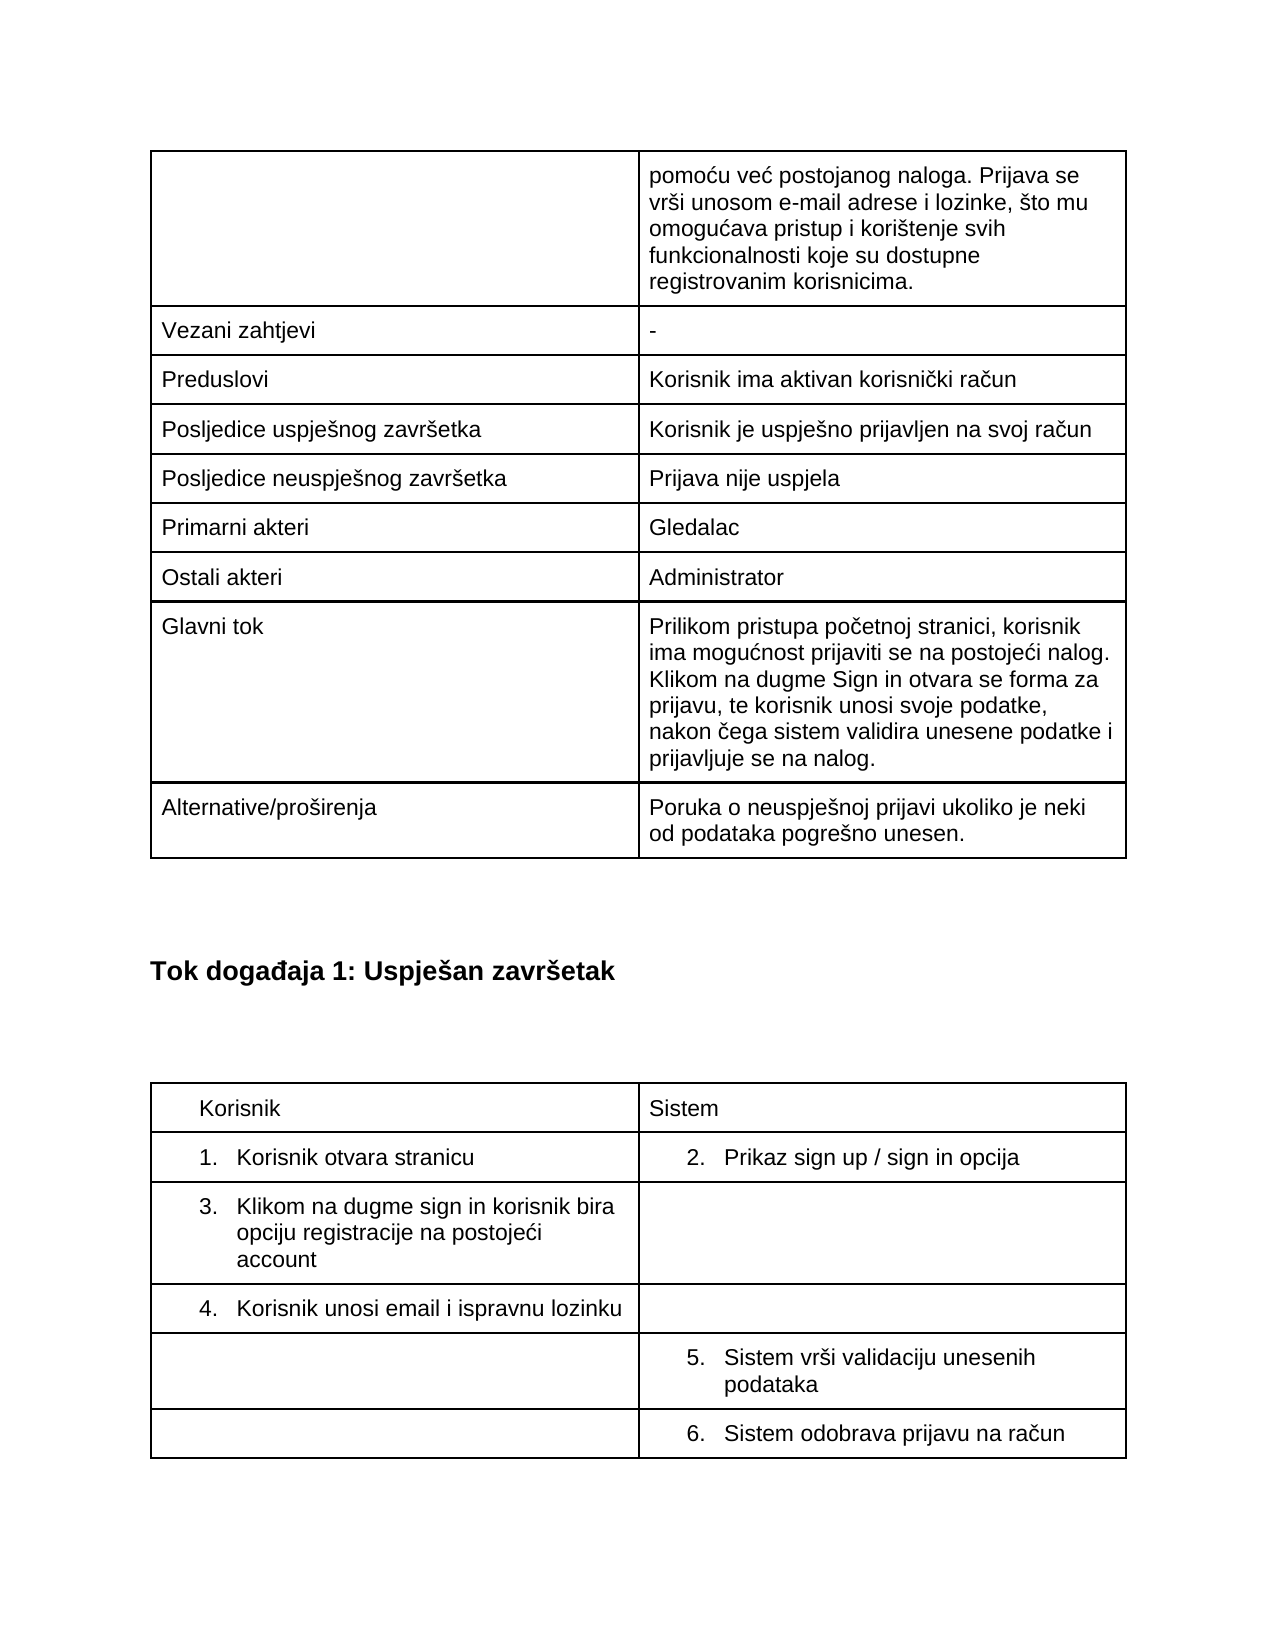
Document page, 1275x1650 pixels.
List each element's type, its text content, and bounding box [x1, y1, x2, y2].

table_cell Korisnik je uspješno prijavljen na svoj račun [640, 405, 1125, 452]
table_cell Posljedice neuspješnog završetka [152, 455, 638, 502]
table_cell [640, 152, 1125, 305]
table_cell [152, 1334, 638, 1407]
table_header Korisnik [152, 1084, 638, 1131]
table_cell Prijava nije uspjela [640, 455, 1125, 502]
table_cell Sistem odobrava prijavu na račun [640, 1410, 1125, 1457]
table_cell Korisnik unosi email i ispravnu lozinku [152, 1285, 638, 1332]
text Tok događaja 1: Uspješan završetak [150, 955, 1125, 987]
table_cell Poruka o neuspješnoj prijavi ukoliko je neki od podataka pogrešno unesen. [640, 784, 1125, 857]
table_cell Administrator [640, 553, 1125, 600]
table_cell Vezani zahtjevi [152, 307, 638, 354]
table_cell [640, 1285, 1125, 1332]
table_header Sistem [640, 1084, 1125, 1131]
table_cell [640, 1183, 1125, 1282]
table_cell Posljedice uspješnog završetka [152, 405, 638, 452]
table_cell Ostali akteri [152, 553, 638, 600]
table_cell Glavni tok [152, 603, 638, 781]
table_cell Klikom na dugme sign in korisnik bira opciju registracije na postojeći account [152, 1183, 638, 1282]
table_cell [152, 152, 638, 305]
table_cell Alternative/proširenja [152, 784, 638, 857]
table_cell Korisnik ima aktivan korisnički račun [640, 356, 1125, 403]
table_cell - [640, 307, 1125, 354]
table_cell Primarni akteri [152, 504, 638, 551]
table_cell Gledalac [640, 504, 1125, 551]
table_cell Prilikom pristupa početnoj stranici, korisnik ima mogućnost prijaviti se na postojeći nalog. Klikom na dugme Sign in otvara se forma za prijavu, te korisnik unosi svoje podatke, nakon čega sistem validira unesene podatke i prijavljuje se na nalog. [640, 603, 1125, 781]
table_cell [152, 1410, 638, 1457]
table_cell Sistem vrši validaciju unesenih podataka [640, 1334, 1125, 1407]
table_cell Preduslovi [152, 356, 638, 403]
table_cell Prikaz sign up / sign in opcija [640, 1133, 1125, 1181]
table_cell Korisnik otvara stranicu [152, 1133, 638, 1181]
